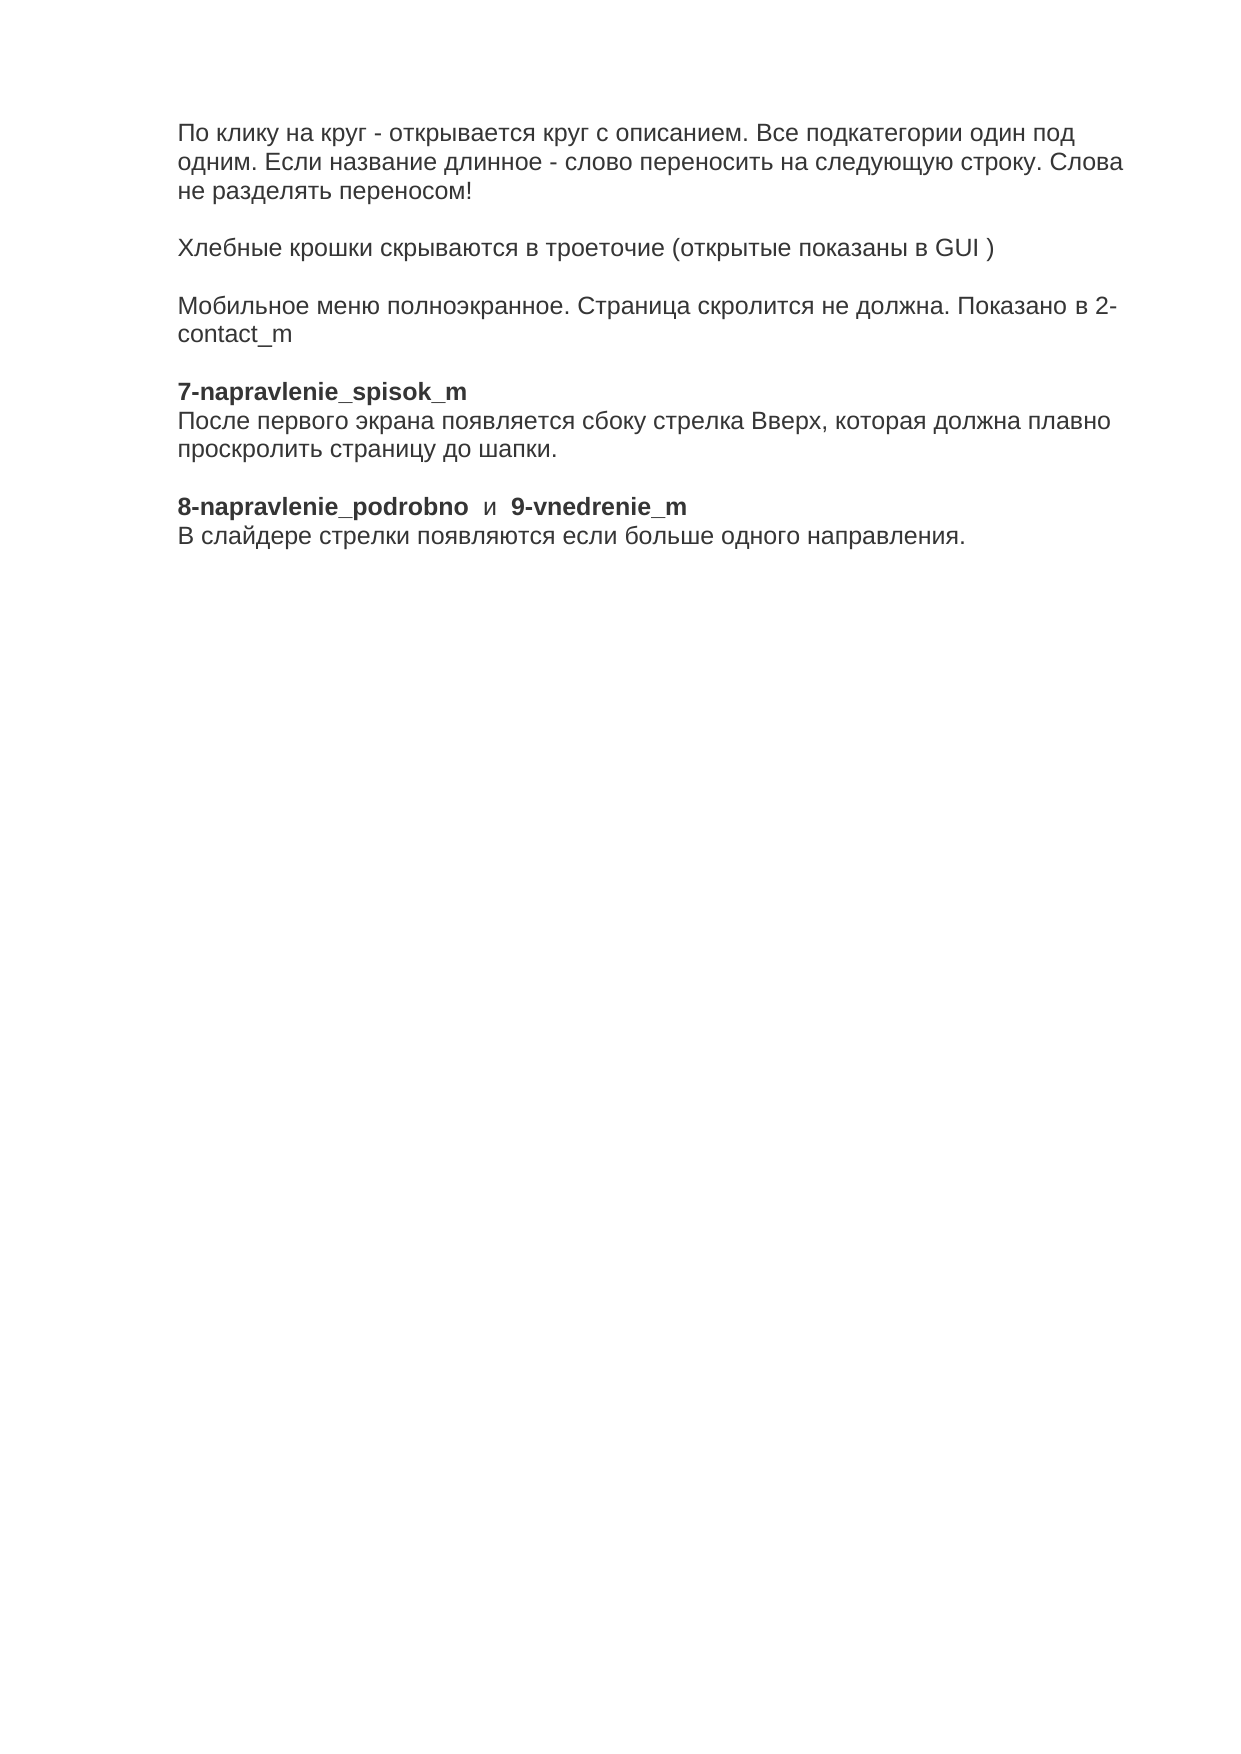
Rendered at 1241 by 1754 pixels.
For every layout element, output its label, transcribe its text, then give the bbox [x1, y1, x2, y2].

text По клику на круг - открывается круг с описанием. Все подкатегории один под одним. Если название длинное - слово переносить на следующую строку. Слова не разделять переносом! [177, 118, 1152, 204]
text 7-napravlenie_spisok_m [177, 377, 1152, 406]
text В слайдере стрелки появляются если больше одного направления. [177, 521, 1152, 549]
text Хлебные крошки скрываются в троеточие (открытые показаны в GUI ) [177, 233, 1152, 262]
text 8-napravlenie_podrobno и 9-vnedrenie_m [177, 492, 1152, 521]
text После первого экрана появляется сбоку стрелка Вверх, которая должна плавно проскролить страницу до шапки. [177, 406, 1152, 463]
text Мобильное меню полноэкранное. Страница скролится не должна. Показано в 2-contact_m [177, 291, 1152, 348]
